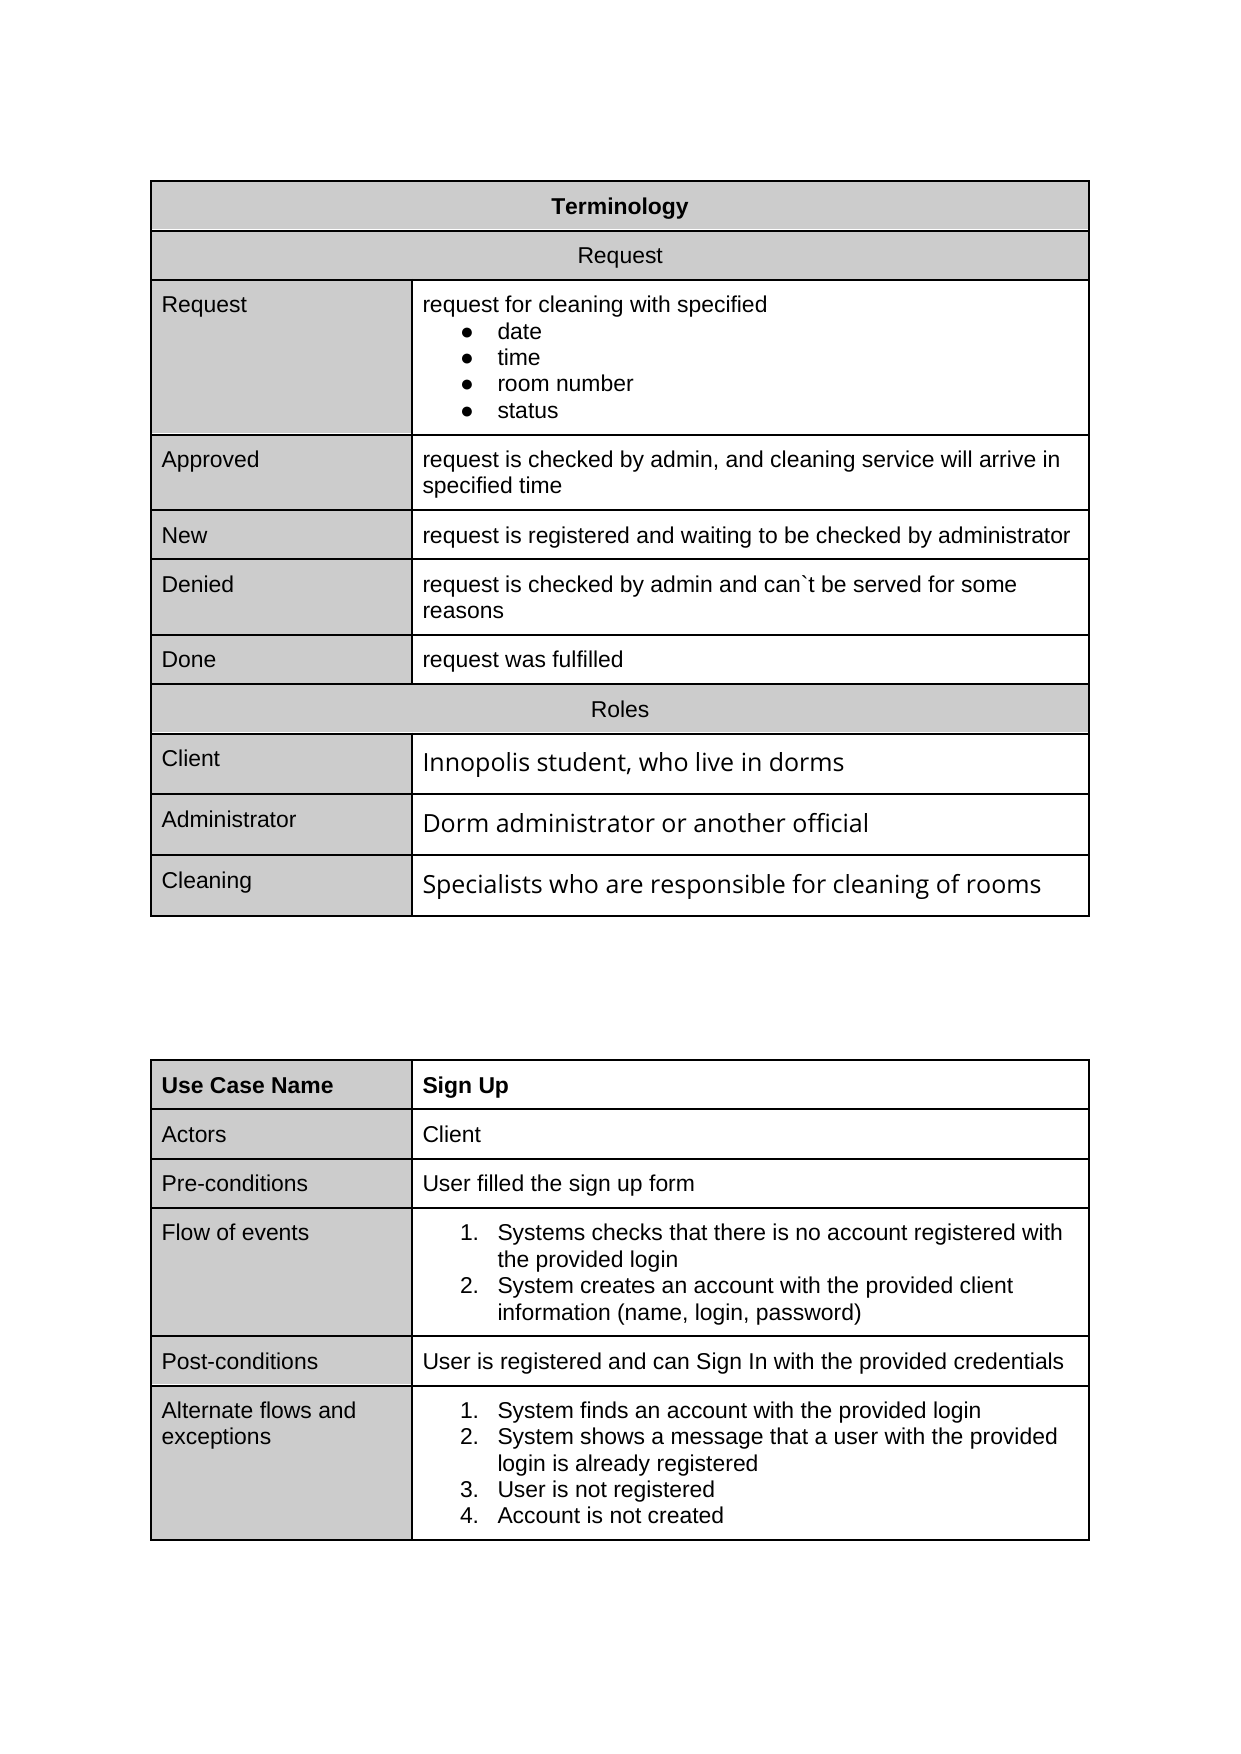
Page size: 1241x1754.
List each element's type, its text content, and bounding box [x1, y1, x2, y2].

table_cell request was fulfilled [413, 636, 1088, 683]
table_cell Client [413, 1110, 1088, 1158]
table_cell New [152, 511, 411, 558]
table_cell request for cleaning with specified date time room number status [413, 281, 1088, 433]
table_cell Client [152, 735, 411, 793]
table_cell Administrator [152, 795, 411, 854]
table_cell Dorm administrator or another official [413, 795, 1088, 854]
table_cell Innopolis student, who live in dorms [413, 735, 1088, 793]
table_header Terminology [152, 182, 1088, 229]
table_cell request is checked by admin and can`t be served for some reasons [413, 560, 1088, 634]
table_header Sign Up [413, 1061, 1088, 1108]
table_cell request is checked by admin, and cleaning service will arrive in specified time [413, 436, 1088, 509]
table_cell Flow of events [152, 1209, 411, 1335]
table_cell Request [152, 232, 1088, 279]
table_cell request is registered and waiting to be checked by administrator [413, 511, 1088, 558]
table_cell Denied [152, 560, 411, 634]
table_cell Actors [152, 1110, 411, 1158]
table_cell Pre-conditions [152, 1160, 411, 1207]
table_cell Request [152, 281, 411, 433]
table_cell User filled the sign up form [413, 1160, 1088, 1207]
table_cell User is registered and can Sign In with the provided credentials [413, 1337, 1088, 1384]
table_cell Approved [152, 436, 411, 509]
table_cell Specialists who are responsible for cleaning of rooms [413, 856, 1088, 915]
table_cell Roles [152, 685, 1088, 732]
table_cell System finds an account with the provided login System shows a message that a user with the provided login is already registered User is not registered Account is not created [413, 1387, 1088, 1539]
table_cell Systems checks that there is no account registered with the provided login System creates an account with the provided client information (name, login, password) [413, 1209, 1088, 1335]
table_cell Cleaning [152, 856, 411, 915]
table_header Use Case Name [152, 1061, 411, 1108]
table_cell Post-conditions [152, 1337, 411, 1384]
table_cell Done [152, 636, 411, 683]
table_cell Alternate flows and exceptions [152, 1387, 411, 1539]
